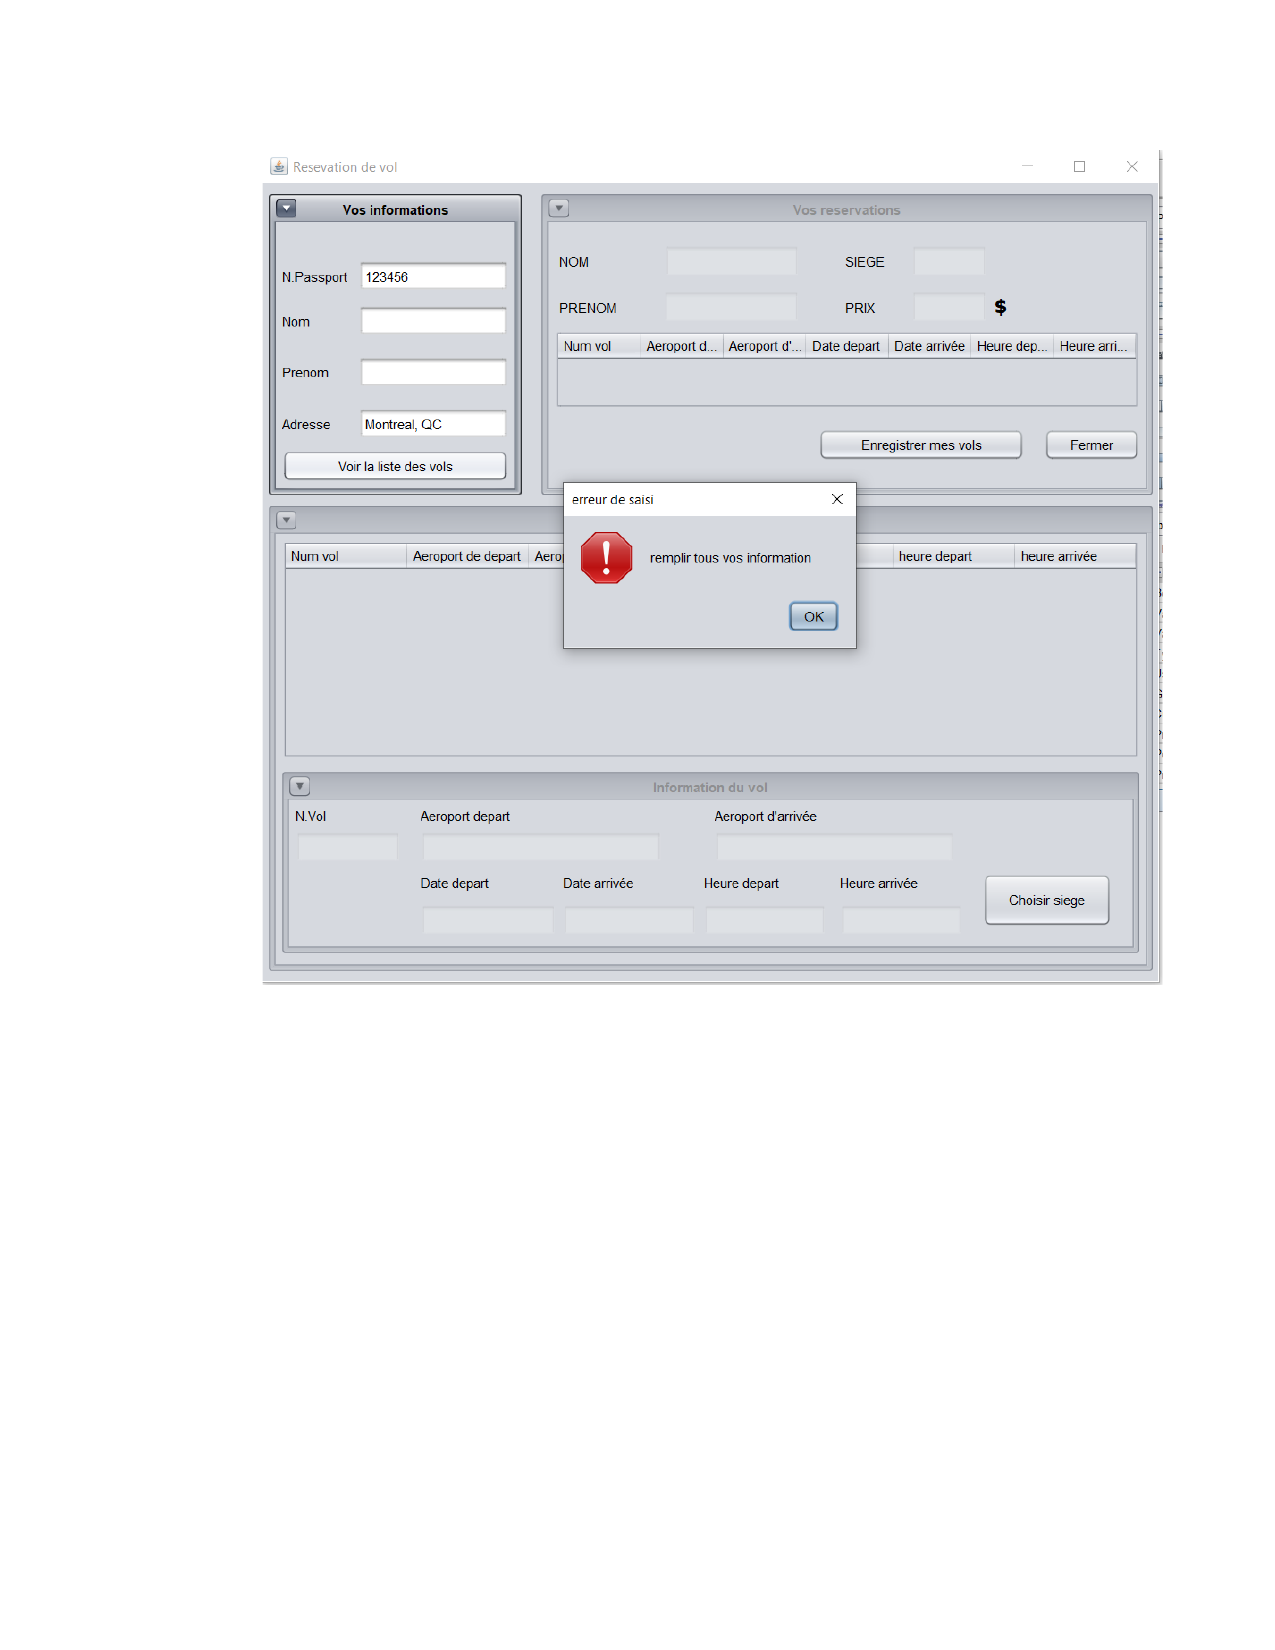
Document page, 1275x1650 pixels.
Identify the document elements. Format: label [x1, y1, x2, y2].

picture [262, 150, 1163, 985]
